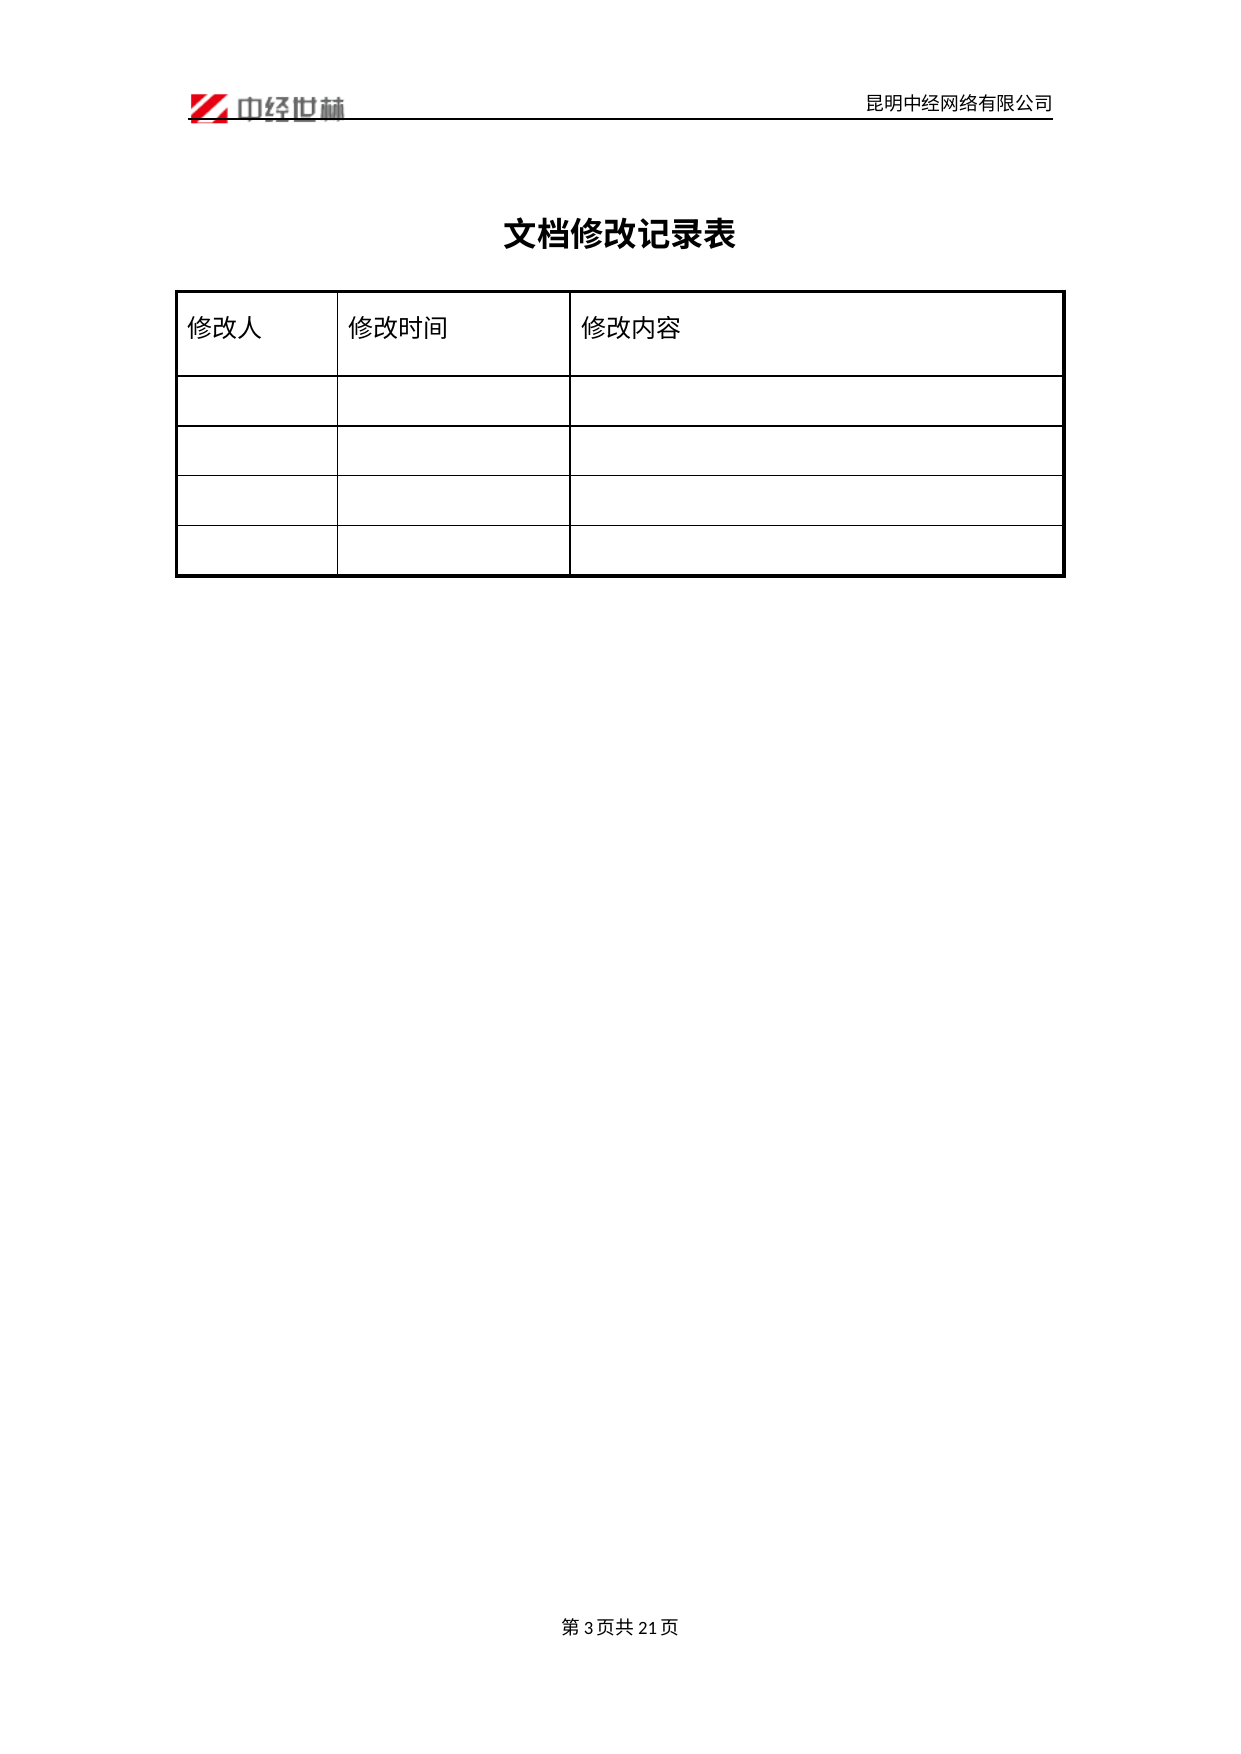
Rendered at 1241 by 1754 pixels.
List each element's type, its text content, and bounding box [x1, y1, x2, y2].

table_cell [571, 377, 1062, 425]
table_cell [338, 377, 569, 425]
picture [187, 90, 349, 128]
table_cell [338, 526, 569, 574]
table_cell [571, 476, 1062, 524]
table_header 修改时间 [338, 293, 569, 375]
table_cell [338, 427, 569, 475]
table_cell [338, 476, 569, 524]
table_header 修改内容 [571, 293, 1062, 375]
table_cell [571, 427, 1062, 475]
table_cell [178, 427, 337, 475]
table_header 修改人 [178, 293, 337, 375]
table_cell [178, 526, 337, 574]
table_cell [178, 476, 337, 524]
table_cell [571, 526, 1062, 574]
table_cell [178, 377, 337, 425]
text 文档修改记录表 [187, 198, 1053, 266]
